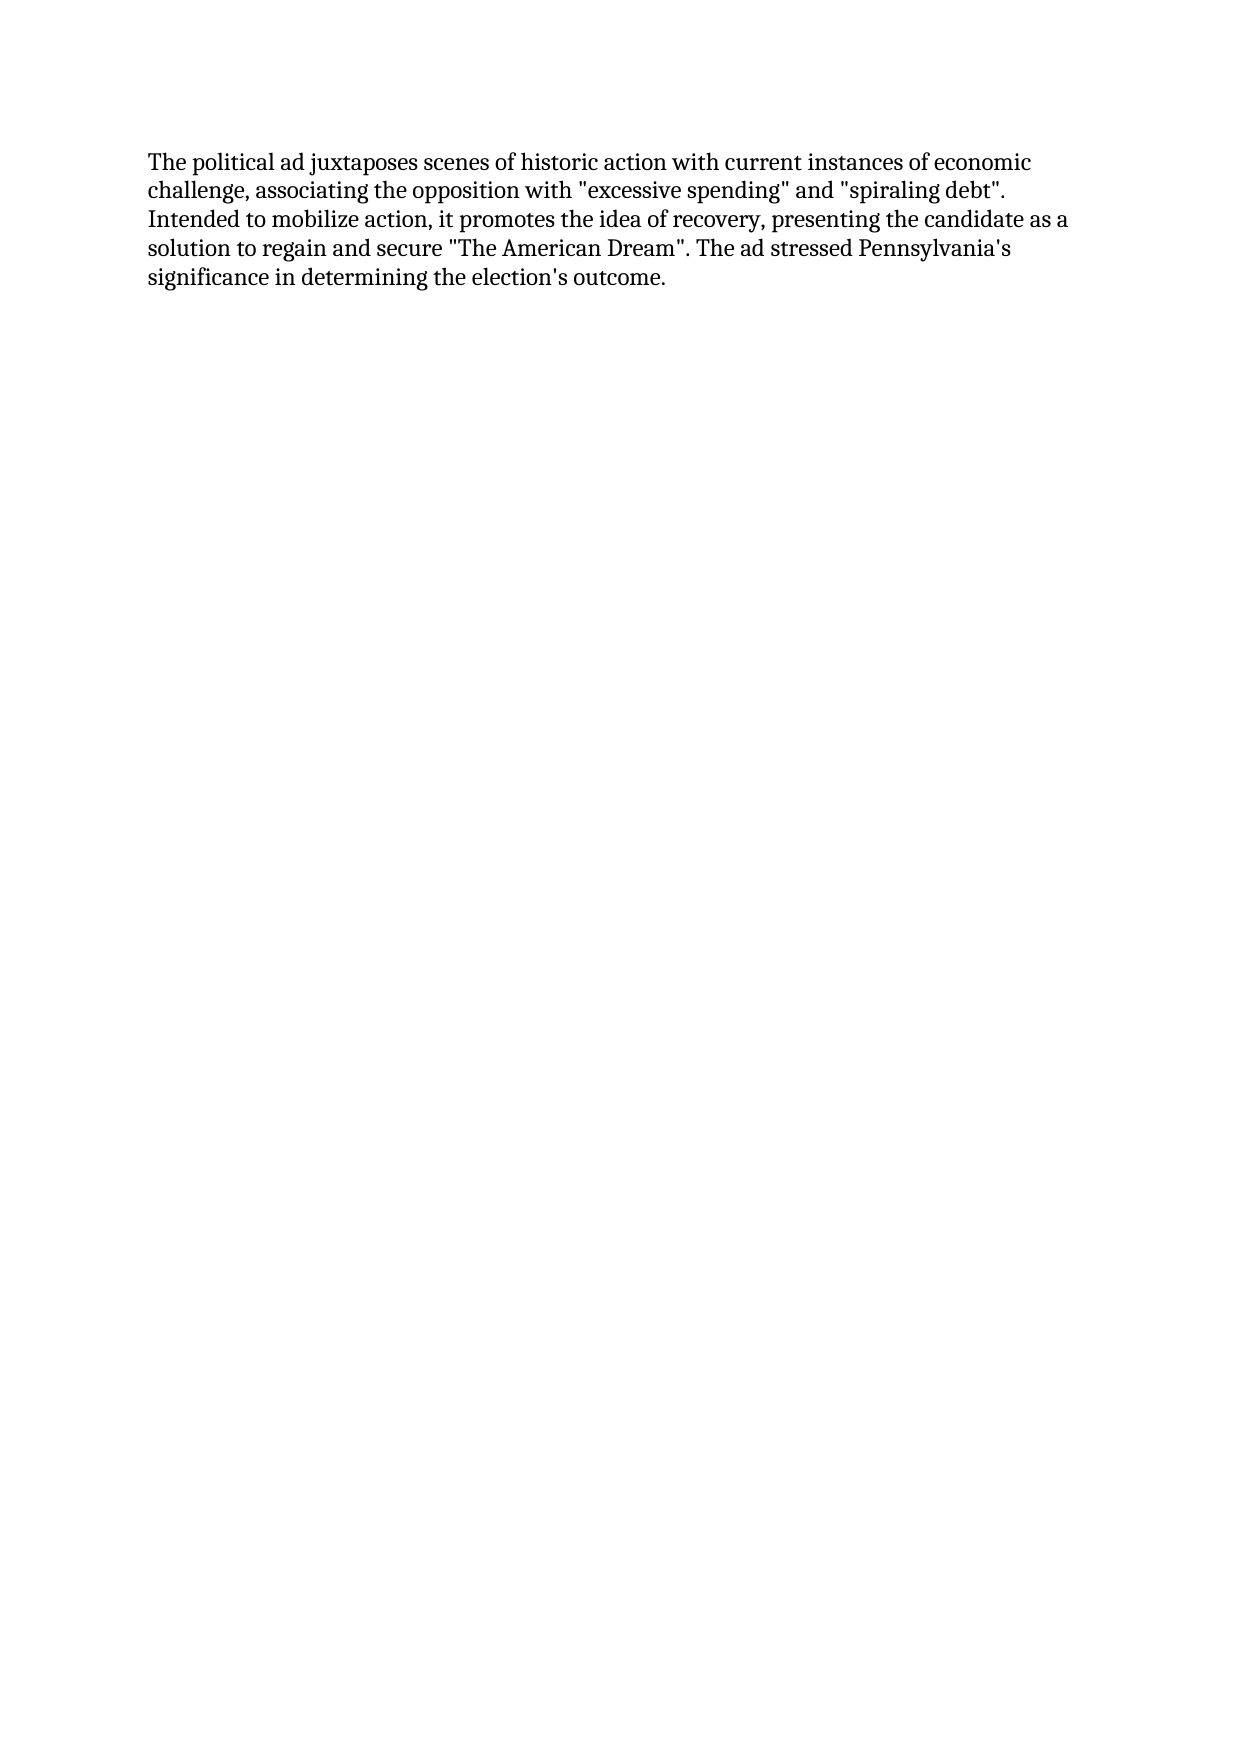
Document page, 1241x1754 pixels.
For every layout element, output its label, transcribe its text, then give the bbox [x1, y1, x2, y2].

text The political ad juxtaposes scenes of historic action with current instances of economic challenge, associating the opposition with "excessive spending" and "spiraling debt". Intended to mobilize action, it promotes the idea of recovery, presenting the candidate as a solution to regain and secure "The American Dream". The ad stressed Pennsylvania's significance in determining the election's outcome. [148, 148, 1093, 291]
